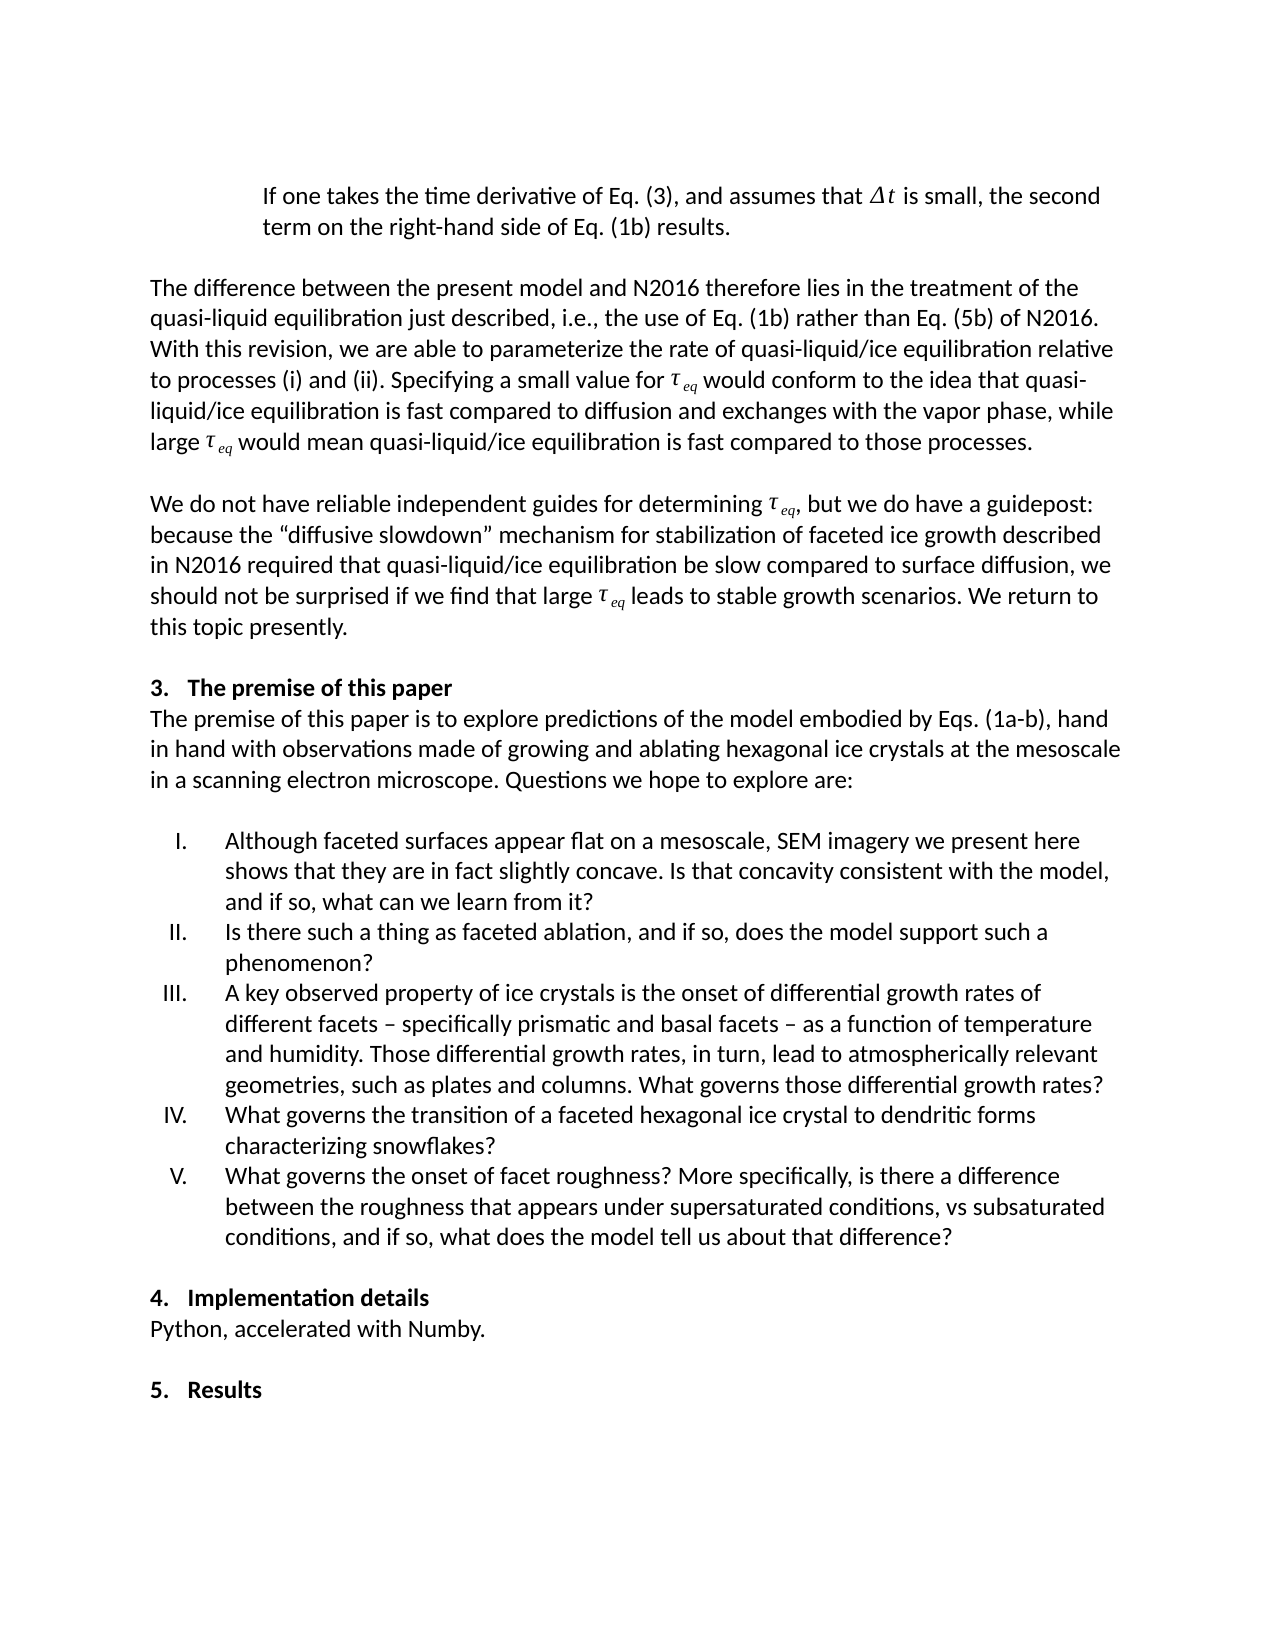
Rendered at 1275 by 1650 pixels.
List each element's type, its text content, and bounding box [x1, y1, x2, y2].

list The premise of this paper [150, 672, 1125, 703]
list Implementation details [150, 1283, 1125, 1313]
text The premise of this paper is to explore predictions of the model embodied by Eqs. (1a-b), hand in hand with observations made of growing and ablating hexagonal ice crystals at the mesoscale in a scanning electron microscope. Questions we hope to explore are: [150, 703, 1125, 794]
list What governs the onset of facet roughness? More specifically, is there a difference between the roughness that appears under supersaturated conditions, vs subsaturated conditions, and if so, what does the model tell us about that difference? [187, 1161, 1125, 1252]
text If one takes the time derivative of Eq. (3), and assumes that is small, the second term on the right-hand side of Eq. (1b) results. [262, 181, 1125, 242]
list Results [150, 1374, 1125, 1405]
list A key observed property of ice crystals is the onset of differential growth rates of different facets – specifically prismatic and basal facets – as a function of temperature and humidity. Those differential growth rates, in turn, lead to atmospherically relevant geometries, such as plates and columns. What governs those differential growth rates? [187, 977, 1125, 1099]
list What governs the transition of a faceted hexagonal ice crystal to dendritic forms characterizing snowflakes? [187, 1099, 1125, 1161]
text Python, accelerated with Numby. [150, 1313, 1125, 1344]
text The difference between the present model and N2016 therefore lies in the treatment of the quasi-liquid equilibration just described, i.e., the use of Eq. (1b) rather than Eq. (5b) of N2016. With this revision, we are able to parameterize the rate of quasi-liquid/ice equilibration relative to processes (i) and (ii). Specifying a small value for would conform to the idea that quasi-liquid/ice equilibration is fast compared to diffusion and exchanges with the vapor phase, while large would mean quasi-liquid/ice equilibration is fast compared to those processes. [150, 272, 1125, 457]
list Is there such a thing as faceted ablation, and if so, does the model support such a phenomenon? [187, 916, 1125, 977]
list Although faceted surfaces appear flat on a mesoscale, SEM imagery we present here shows that they are in fact slightly concave. Is that concavity consistent with the model, and if so, what can we learn from it? [187, 825, 1125, 916]
text We do not have reliable independent guides for determining , but we do have a guidepost: because the “diffusive slowdown” mechanism for stabilization of faceted ice growth described in N2016 required that quasi-liquid/ice equilibration be slow compared to surface diffusion, we should not be surprised if we find that large leads to stable growth scenarios. We return to this topic presently. [150, 487, 1125, 642]
